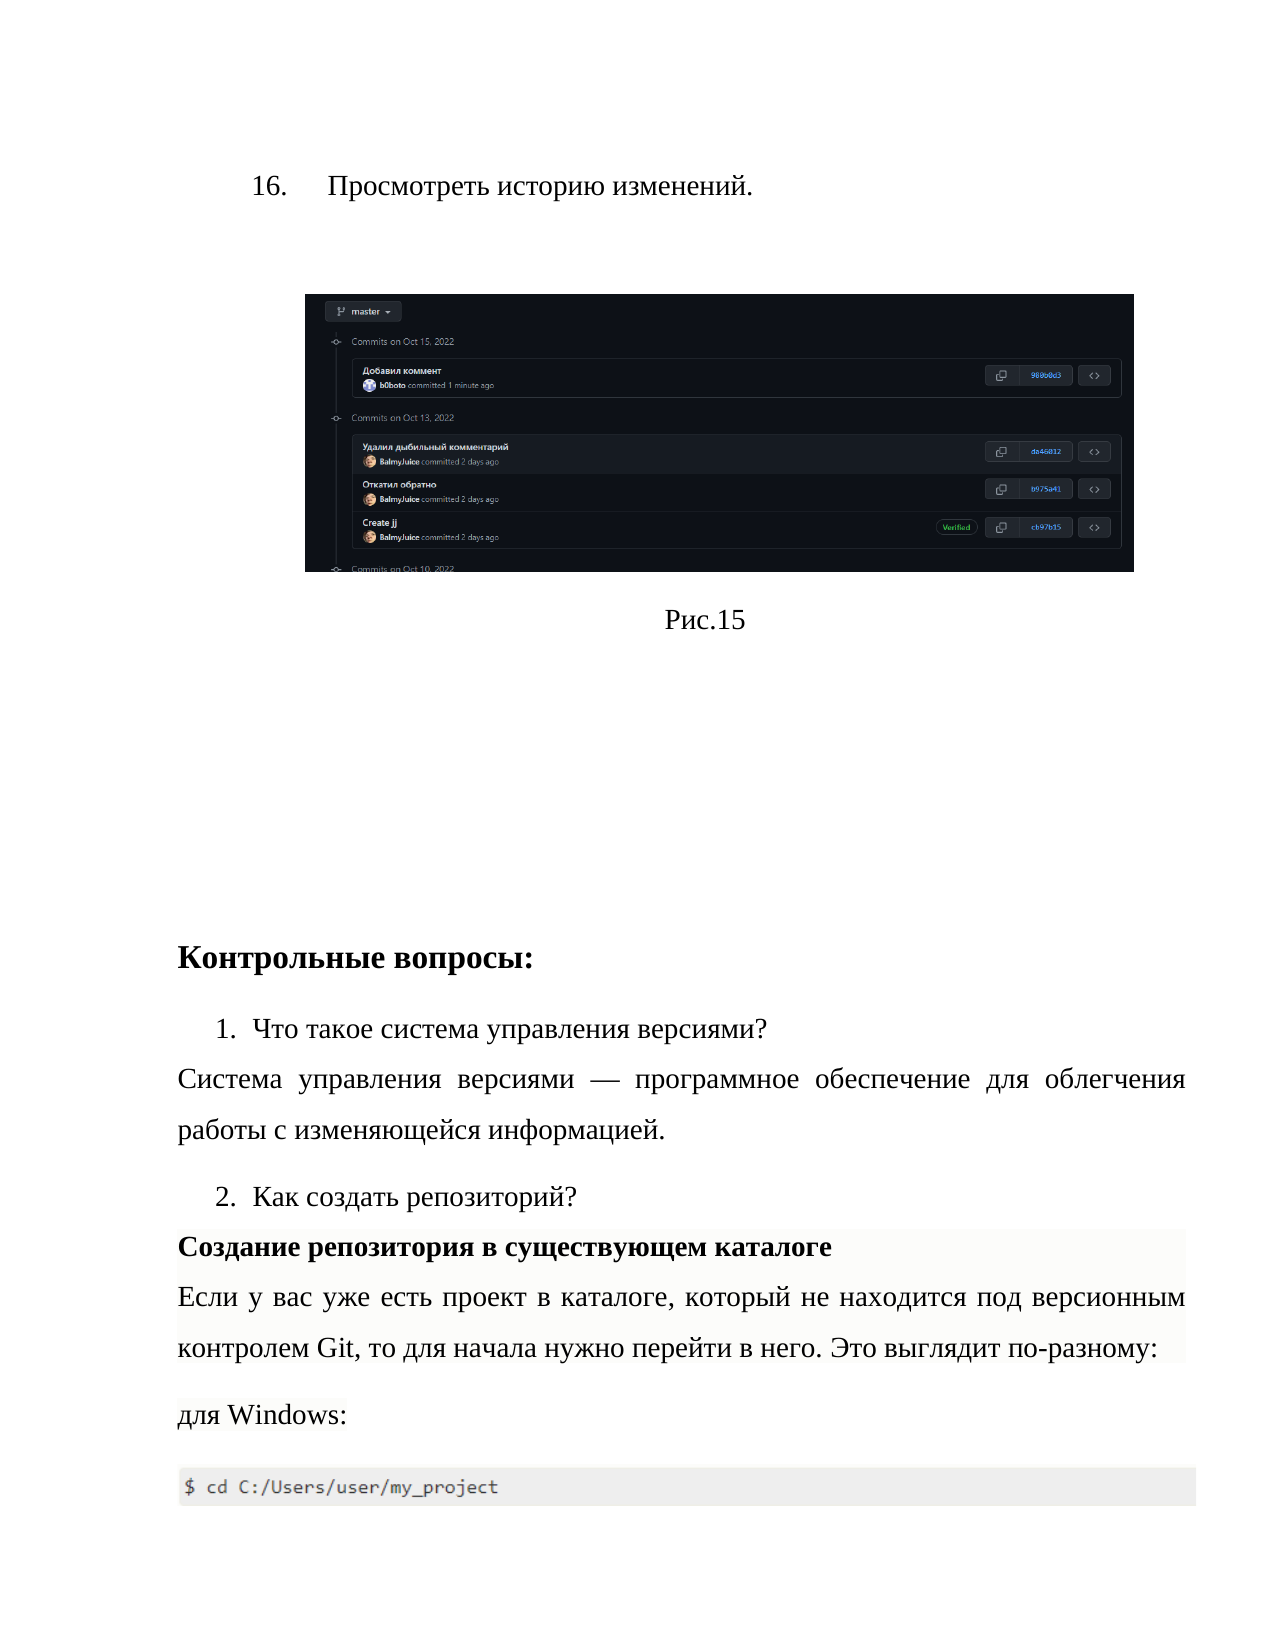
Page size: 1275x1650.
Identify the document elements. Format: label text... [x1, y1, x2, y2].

list Что такое система управления версиями? [215, 1011, 1186, 1045]
picture [305, 294, 1134, 572]
subtitle Создание репозитория в существующем каталоге [177, 1229, 1186, 1263]
text Контрольные вопросы: [177, 937, 1186, 976]
list Как создать репозиторий? [215, 1179, 1186, 1212]
picture [177, 1464, 1197, 1506]
text Система управления версиями — программное обеспечение для облегчения работы с изменяющейся информацией. [177, 1095, 1186, 1146]
text Если у вас уже есть проект в каталоге, который не находится под версионным контролем Git, то для начала нужно перейти в него. Это выглядит по-разному: [177, 1279, 1186, 1363]
text Рис.15 [224, 602, 1186, 636]
list Просмотреть историю изменений. [251, 168, 1186, 202]
text для Windows: [177, 1397, 1186, 1431]
